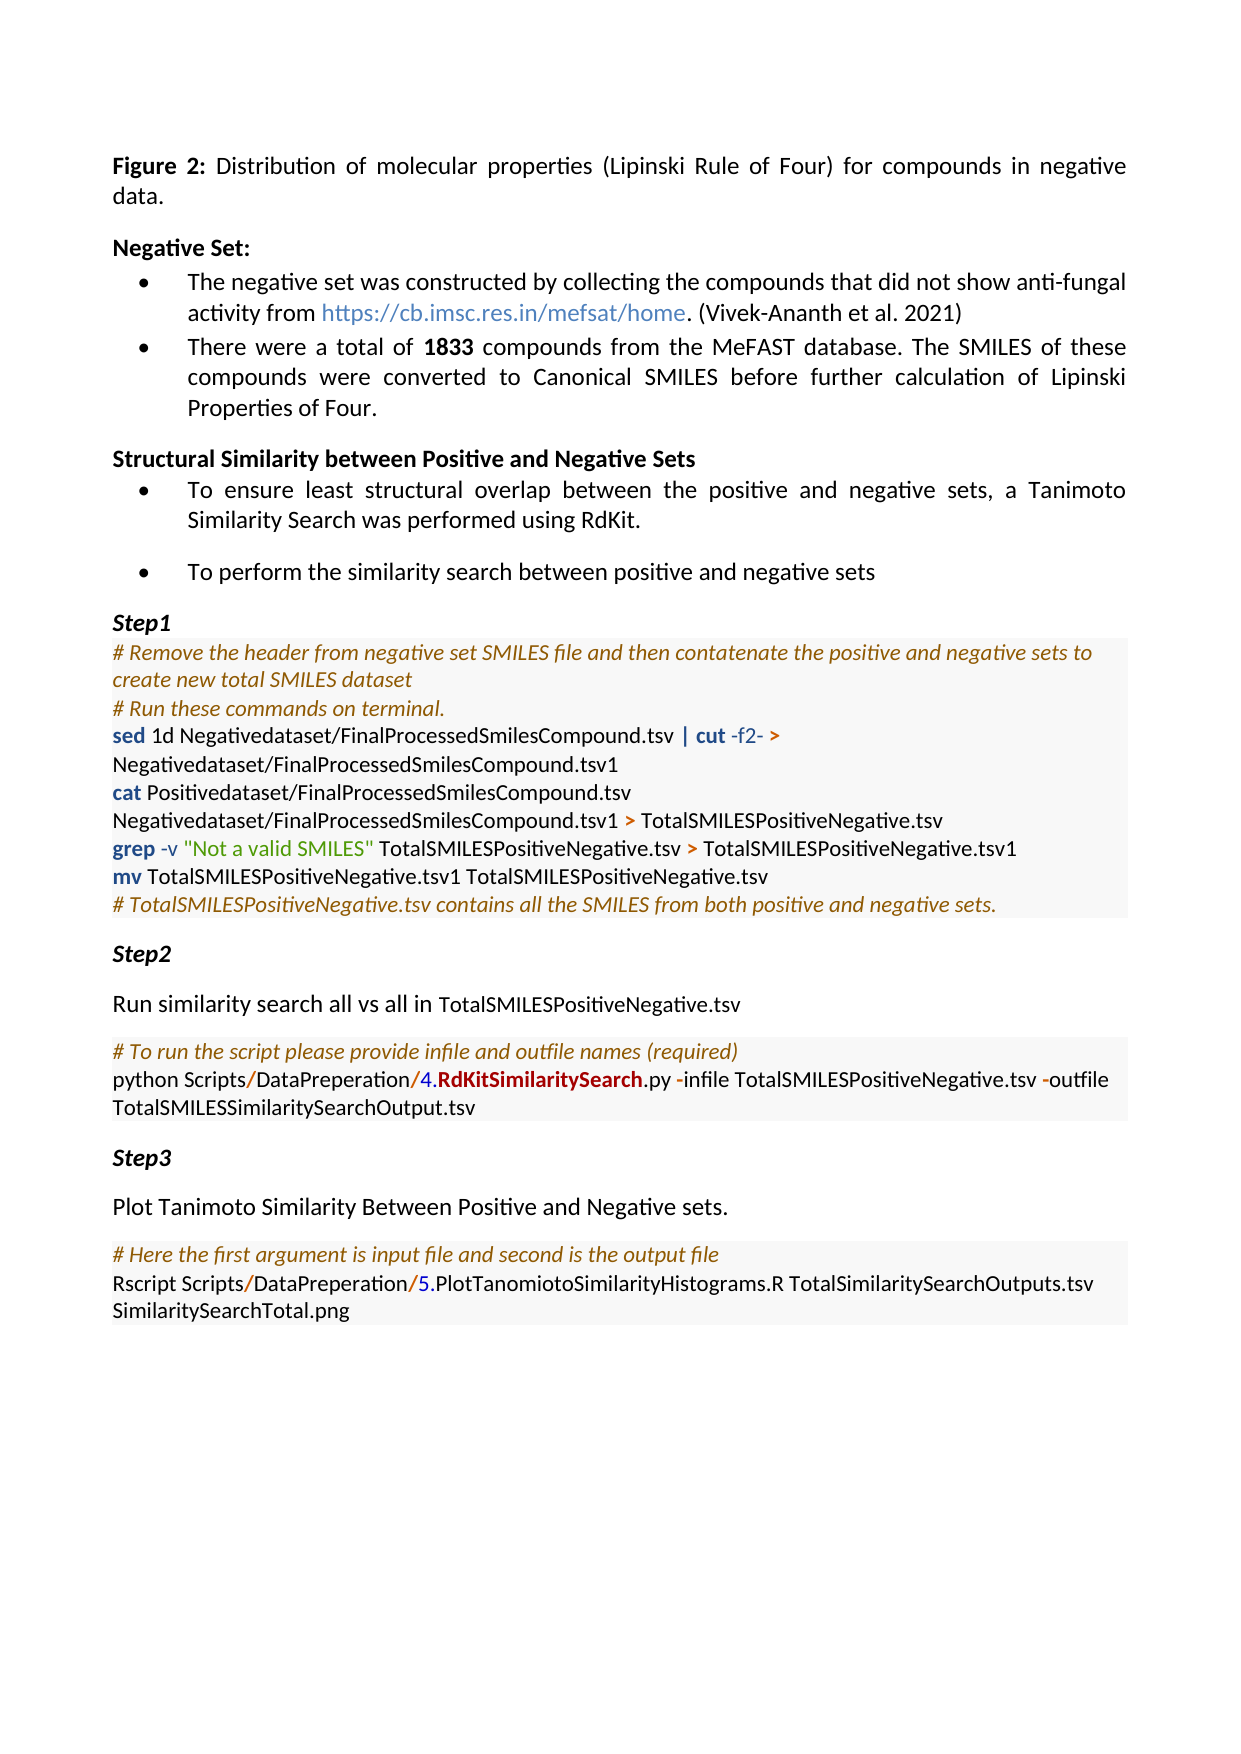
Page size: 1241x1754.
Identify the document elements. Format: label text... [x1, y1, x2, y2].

text # To run the script please provide infile and outfile names (required) python Scripts/DataPreperation/4.RdKitSimilaritySearch.py -infile TotalSMILESPositiveNegative.tsv -outfile TotalSMILESSimilaritySearchOutput.tsv [476, 1037, 1128, 1121]
subtitle Structural Similarity between Positive and Negative Sets [112, 443, 1128, 474]
subtitle Step3 [112, 1142, 1128, 1173]
text Plot Tanimoto Similarity Between Positive and Negative sets. [112, 1191, 1128, 1222]
list To perform the similarity search between positive and negative sets [137, 556, 1128, 586]
text Run similarity search all vs all in TotalSMILESPositiveNegative.tsv [112, 988, 1128, 1018]
text # Remove the header from negative set SMILES file and then contatenate the positive and negative sets to create new total SMILES dataset # Run these commands on terminal. sed 1d Negativedataset/FinalProcessedSmilesCompound.tsv | cut -f2- > Negativedataset/FinalProcessedSmilesCompound.tsv1 cat Positivedataset/FinalProcessedSmilesCompound.tsv Negativedataset/FinalProcessedSmilesCompound.tsv1 > TotalSMILESPositiveNegative.tsv grep -v "Not a valid SMILES" TotalSMILESPositiveNegative.tsv > TotalSMILESPositiveNegative.tsv1 mv TotalSMILESPositiveNegative.tsv1 TotalSMILESPositiveNegative.tsv # TotalSMILESPositiveNegative.tsv contains all the SMILES from both positive and negative sets. [413, 638, 1128, 918]
list To ensure least structural overlap between the positive and negative sets, a Tanimoto Similarity Search was performed using RdKit. [137, 474, 1128, 535]
list The negative set was constructed by collecting the compounds that did not show anti-fungal activity from https://cb.imsc.res.in/mefsat/home. (Vivek-Ananth et al. 2021) [137, 266, 1128, 327]
subtitle Step2 [112, 939, 1128, 969]
text Figure 2: Distribution of molecular properties (Lipinski Rule of Four) for compounds in negative data. [112, 150, 1128, 211]
list There were a total of 1833 compounds from the MeFAST database. The SMILES of these compounds were converted to Canonical SMILES before further calculation of Lipinski Properties of Four. [137, 331, 1128, 422]
subtitle Negative Set: [112, 232, 1128, 262]
subtitle Step1 [112, 607, 1128, 638]
text # Here the first argument is input file and second is the output file Rscript Scripts/DataPreperation/5.PlotTanomiotoSimilarityHistograms.R TotalSimilaritySearchOutputs.tsv SimilaritySearchTotal.png [350, 1241, 1128, 1325]
